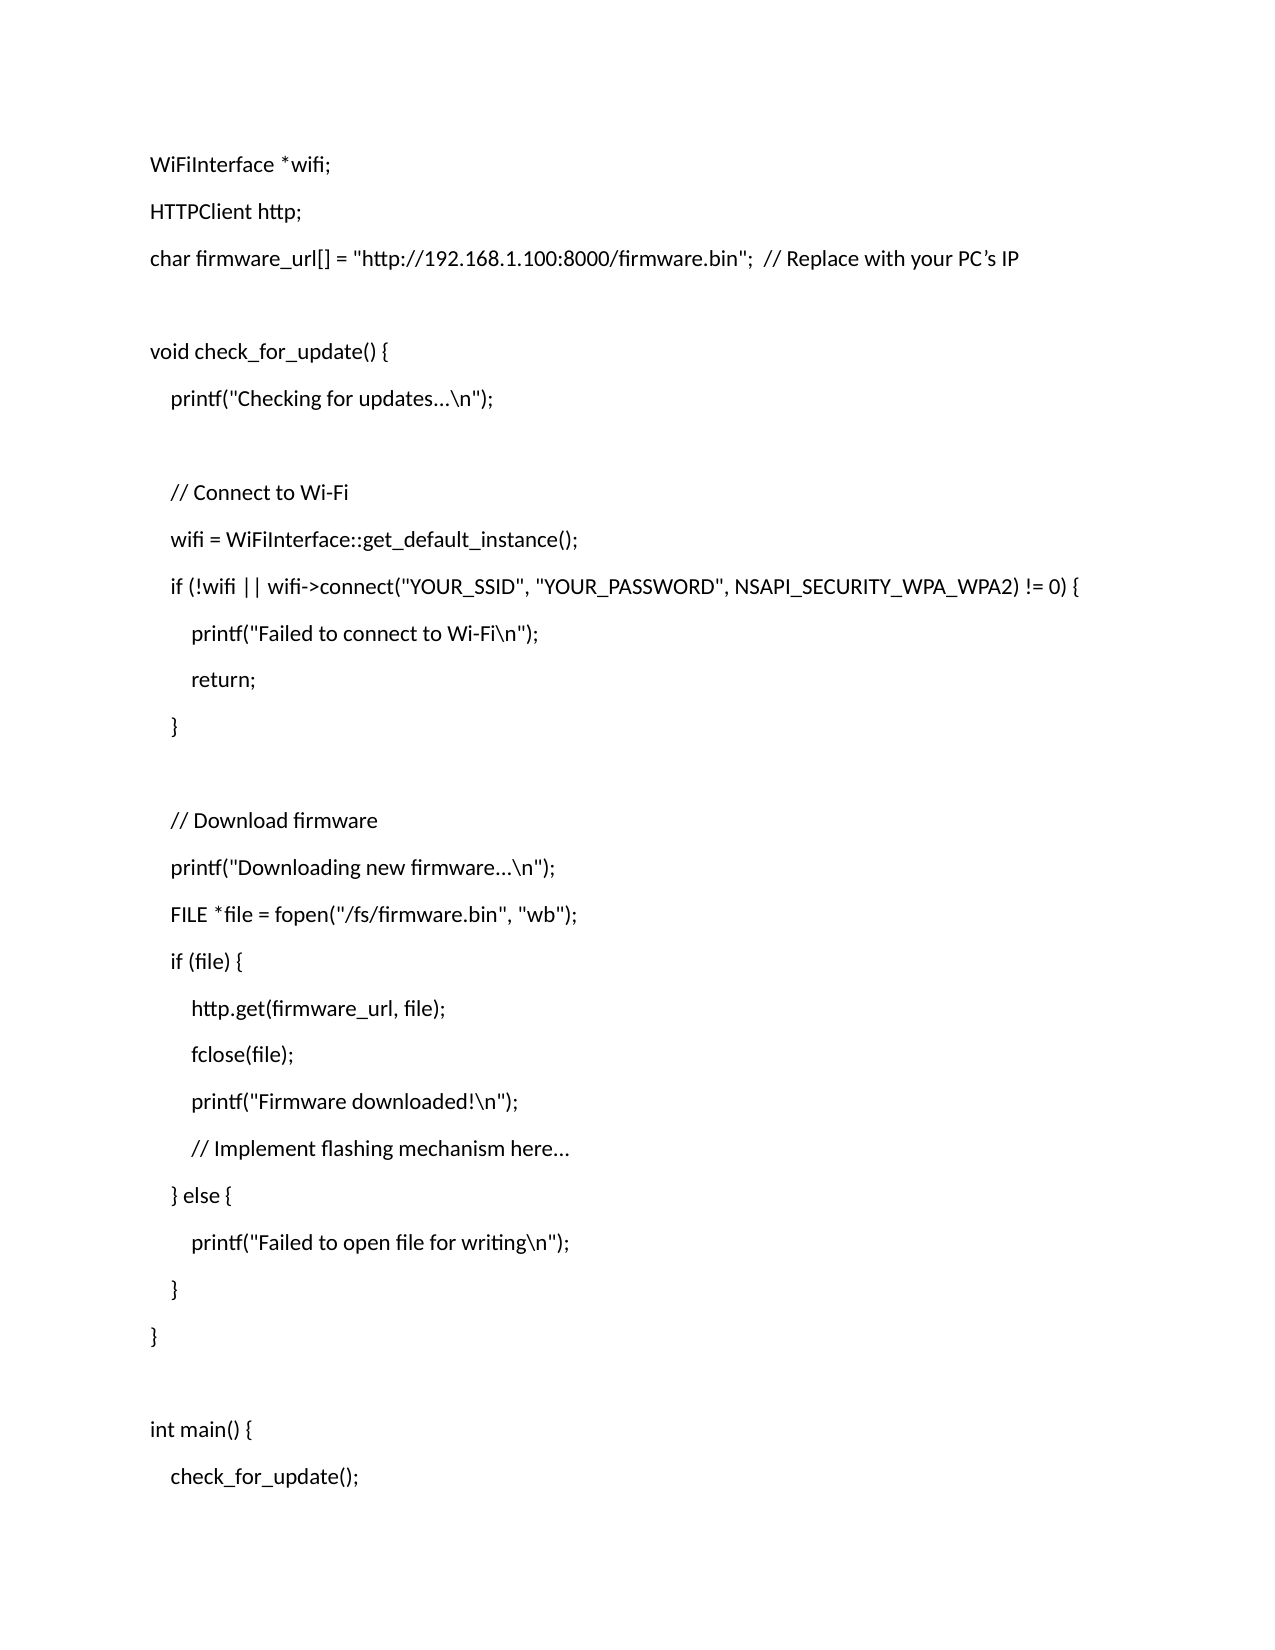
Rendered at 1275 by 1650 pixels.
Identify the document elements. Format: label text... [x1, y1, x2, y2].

text WiFiInterface *wifi; [150, 150, 1125, 178]
text void check_for_update() { [150, 337, 1125, 366]
text check_for_update(); [150, 1462, 1125, 1491]
text if (!wifi || wifi->connect("YOUR_SSID", "YOUR_PASSWORD", NSAPI_SECURITY_WPA_WPA2) != 0) { [150, 572, 1125, 600]
text return; [150, 666, 1125, 694]
text if (file) { [150, 947, 1125, 975]
text printf("Downloading new firmware...\n"); [150, 853, 1125, 881]
text // Connect to Wi-Fi [150, 478, 1125, 506]
text http.get(firmware_url, file); [150, 994, 1125, 1022]
text } [150, 1275, 1125, 1303]
text printf("Firmware downloaded!\n"); [150, 1087, 1125, 1116]
text wifi = WiFiInterface::get_default_instance(); [150, 525, 1125, 553]
text } [150, 1322, 1125, 1350]
text printf("Checking for updates...\n"); [150, 384, 1125, 412]
text FILE *file = fopen("/fs/firmware.bin", "wb"); [150, 900, 1125, 928]
text } [150, 712, 1125, 741]
text char firmware_url[] = "http://192.168.1.100:8000/firmware.bin"; // Replace with your PC’s IP [150, 244, 1125, 272]
text // Download firmware [150, 806, 1125, 834]
text } else { [150, 1181, 1125, 1209]
text printf("Failed to connect to Wi-Fi\n"); [150, 619, 1125, 647]
text fclose(file); [150, 1041, 1125, 1069]
text printf("Failed to open file for writing\n"); [150, 1228, 1125, 1256]
text HTTPClient http; [150, 197, 1125, 225]
text int main() { [150, 1416, 1125, 1444]
text // Implement flashing mechanism here... [150, 1134, 1125, 1162]
